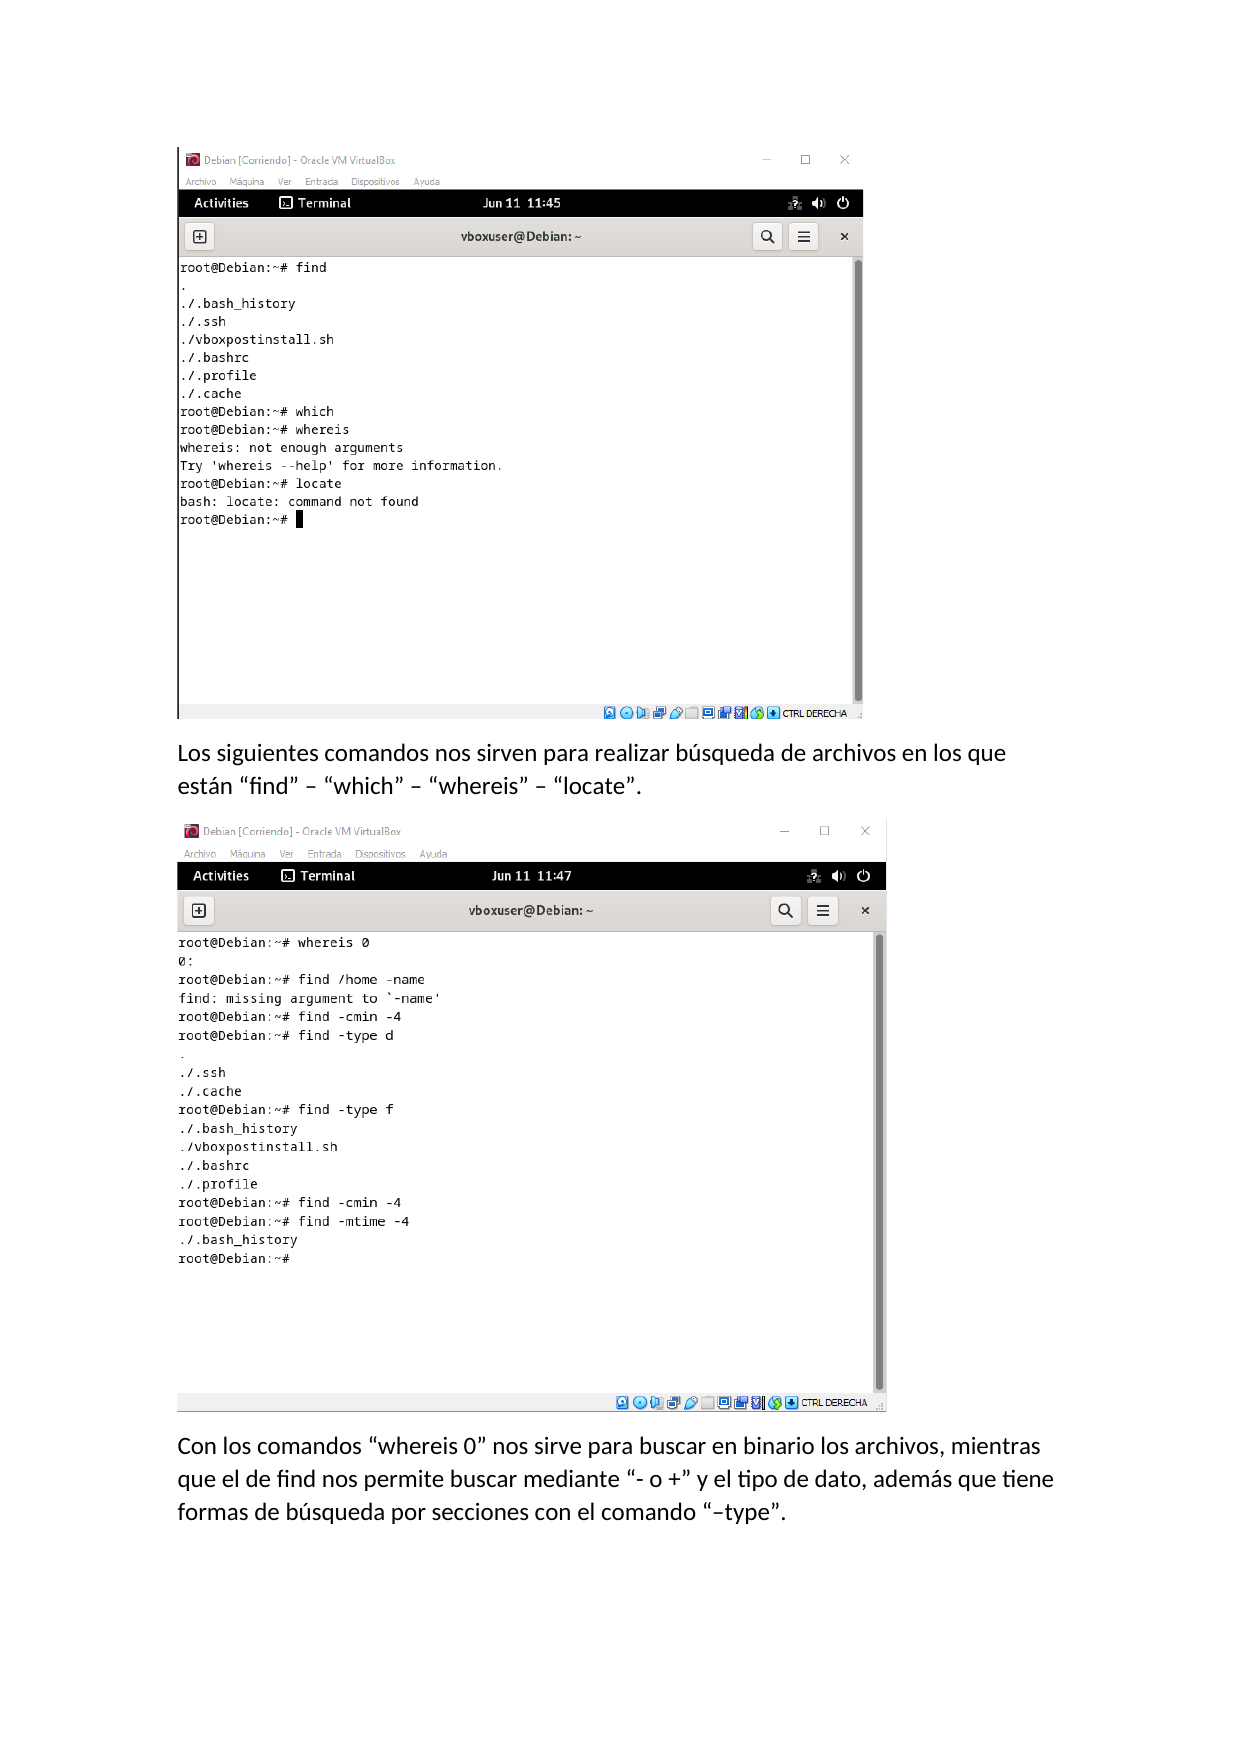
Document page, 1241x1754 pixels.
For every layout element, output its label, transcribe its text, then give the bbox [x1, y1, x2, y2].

picture [177, 147, 864, 719]
text Los siguientes comandos nos sirven para realizar búsqueda de archivos en los que están “find” – “which” – “whereis” – “locate”. [177, 737, 1063, 800]
picture [177, 819, 887, 1412]
text Con los comandos “whereis 0” nos sirve para buscar en binario los archivos, mientras que el de find nos permite buscar mediante “- o +” y el tipo de dato, además que tiene formas de búsqueda por secciones con el comando “–type”. [177, 1431, 1063, 1527]
